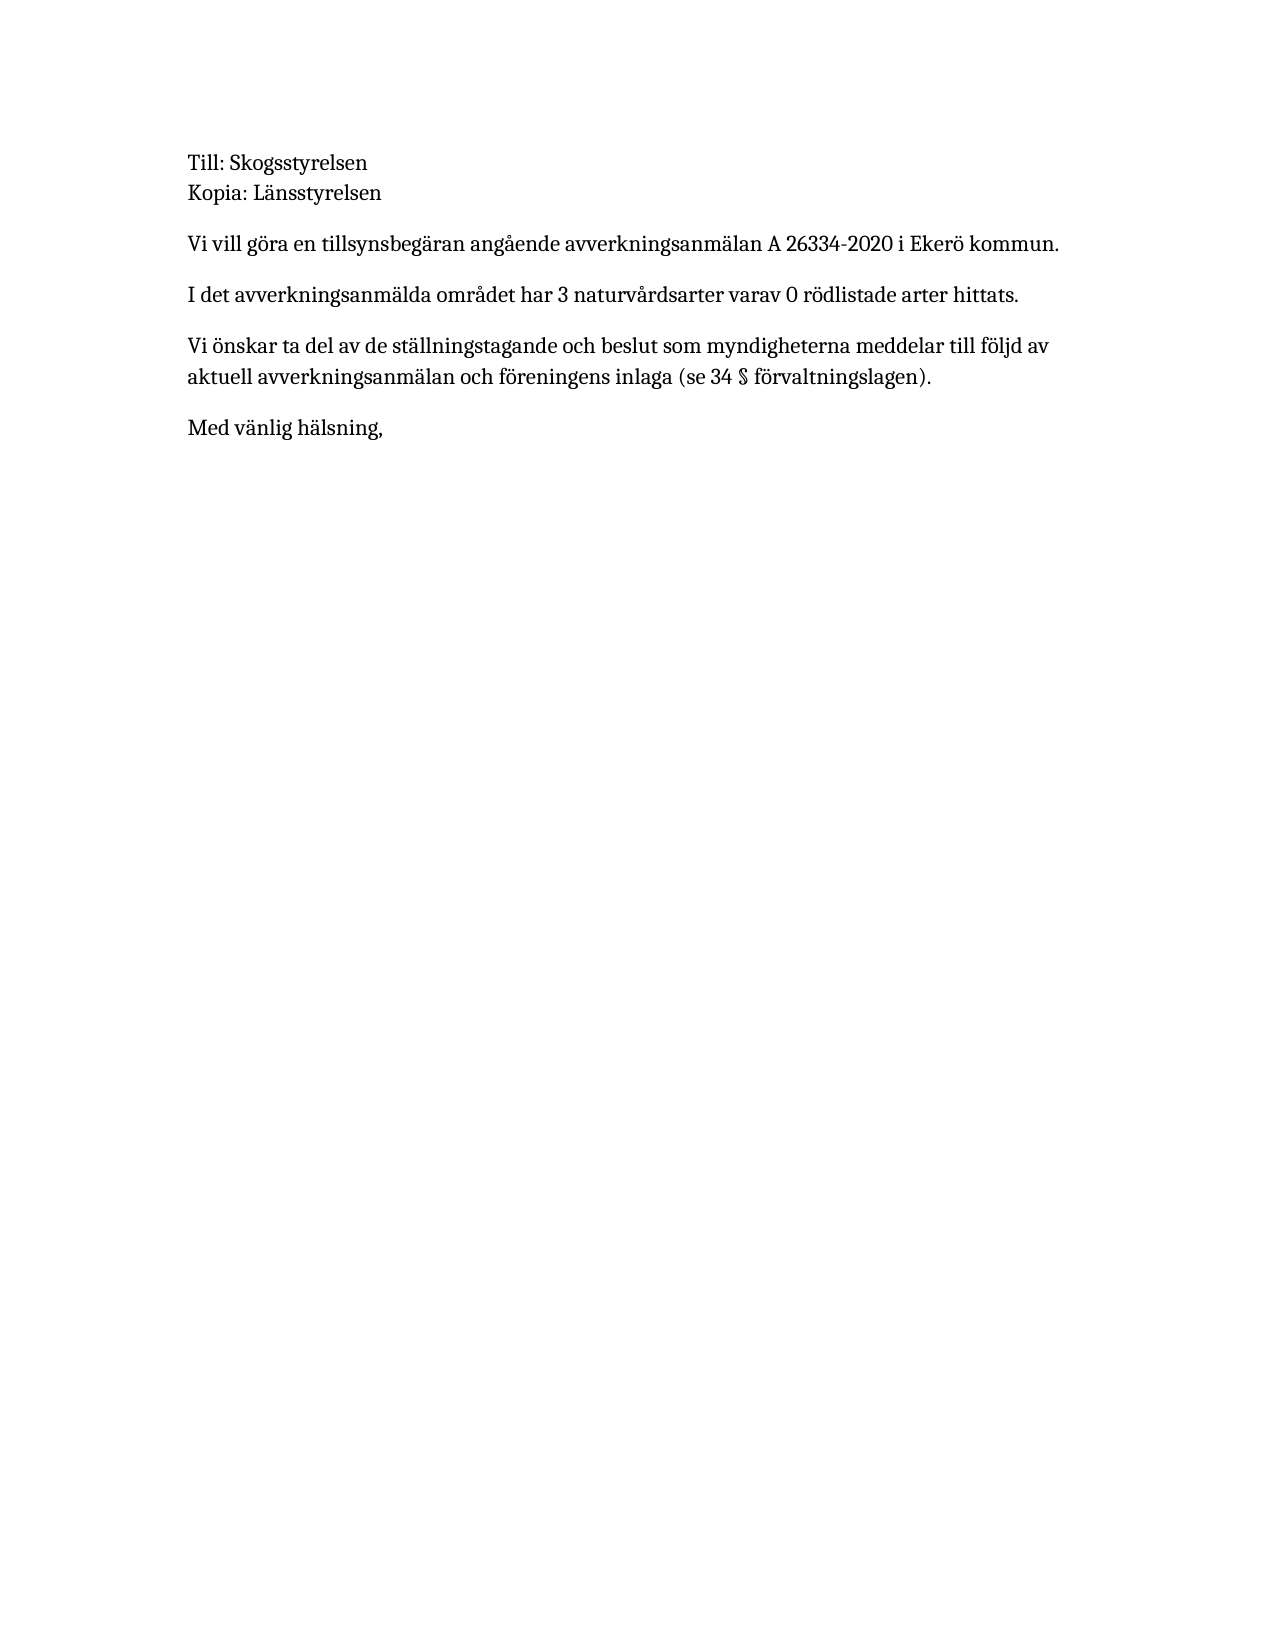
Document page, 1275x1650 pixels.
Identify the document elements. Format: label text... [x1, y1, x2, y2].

text Vi vill göra en tillsynsbegäran angående avverkningsanmälan A 26334-2020 i Ekerö kommun. [187, 231, 1087, 258]
text I det avverkningsanmälda området har 3 naturvårdsarter varav 0 rödlistade arter hittats. [187, 282, 1087, 309]
text Till: Skogsstyrelsen Kopia: Länsstyrelsen [187, 150, 1087, 207]
text Med vänlig hälsning, [187, 414, 1087, 471]
text Vi önskar ta del av de ställningstagande och beslut som myndigheterna meddelar till följd av aktuell avverkningsanmälan och föreningens inlaga (se 34 § förvaltningslagen). [187, 333, 1087, 390]
